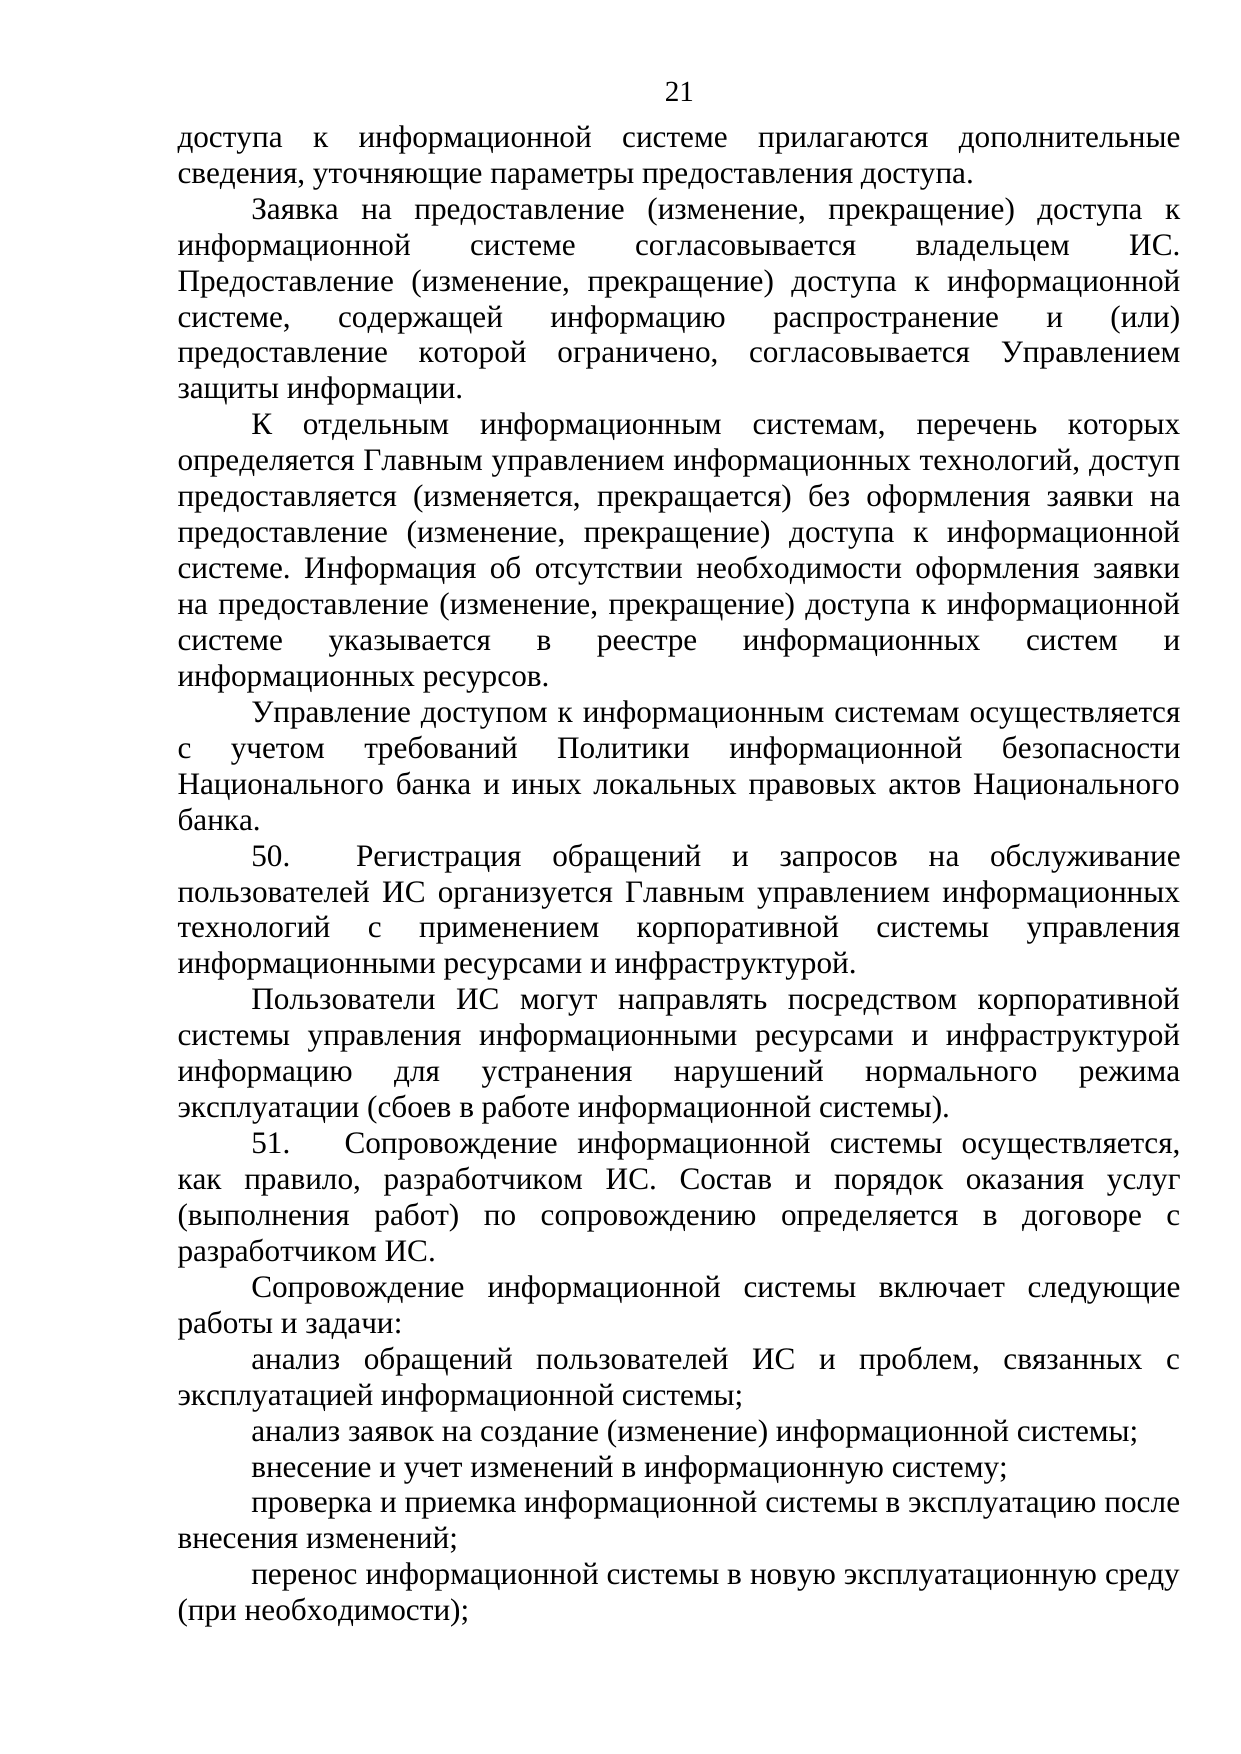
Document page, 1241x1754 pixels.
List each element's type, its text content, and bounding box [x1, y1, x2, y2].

text проверка и приемка информационной системы в эксплуатацию после внесения изменений; [177, 1484, 1181, 1556]
text внесение и учет изменений в информационную систему; [177, 1448, 1181, 1484]
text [177, 118, 1181, 190]
text Регистрация обращений и запросов на обслуживание пользователей ИС организуется Главным управлением информационных технологий с применением корпоративной системы управления информационными ресурсами и инфраструктурой. [177, 837, 1181, 981]
text перенос информационной системы в новую эксплуатационную среду (при необходимости); [177, 1556, 1181, 1627]
text анализ заявок на создание (изменение) информационной системы; [177, 1412, 1181, 1448]
text анализ обращений пользователей ИС и проблем, связанных с эксплуатацией информационной системы; [177, 1340, 1181, 1412]
text К отдельным информационным системам, перечень которых определяется Главным управлением информационных технологий, доступ предоставляется (изменяется, прекращается) без оформления заявки на предоставление (изменение, прекращение) доступа к информационной системе. Информация об отсутствии необходимости оформления заявки на предоставление (изменение, прекращение) доступа к информационной системе указывается в реестре информационных систем и информационных ресурсов. [177, 406, 1181, 693]
text Управление доступом к информационным системам осуществляется с учетом требований Политики информационной безопасности Национального банка и иных локальных правовых актов Национального банка. [177, 693, 1181, 837]
text Сопровождение информационной системы осуществляется, как правило, разработчиком ИС. Состав и порядок оказания услуг (выполнения работ) по сопровождению определяется в договоре с разработчиком ИС. [177, 1124, 1181, 1268]
text Сопровождение информационной системы включает следующие работы и задачи: [177, 1268, 1181, 1340]
text Пользователи ИС могут направлять посредством корпоративной системы управления информационными ресурсами и инфраструктурой информацию для устранения нарушений нормального режима эксплуатации (сбоев в работе информационной системы). [177, 981, 1181, 1124]
text Заявка на предоставление (изменение, прекращение) доступа к информационной системе согласовывается владельцем ИС. Предоставление (изменение, прекращение) доступа к информационной системе, содержащей информацию распространение и (или) предоставление которой ограничено, согласовывается Управлением защиты информации. [177, 190, 1181, 406]
